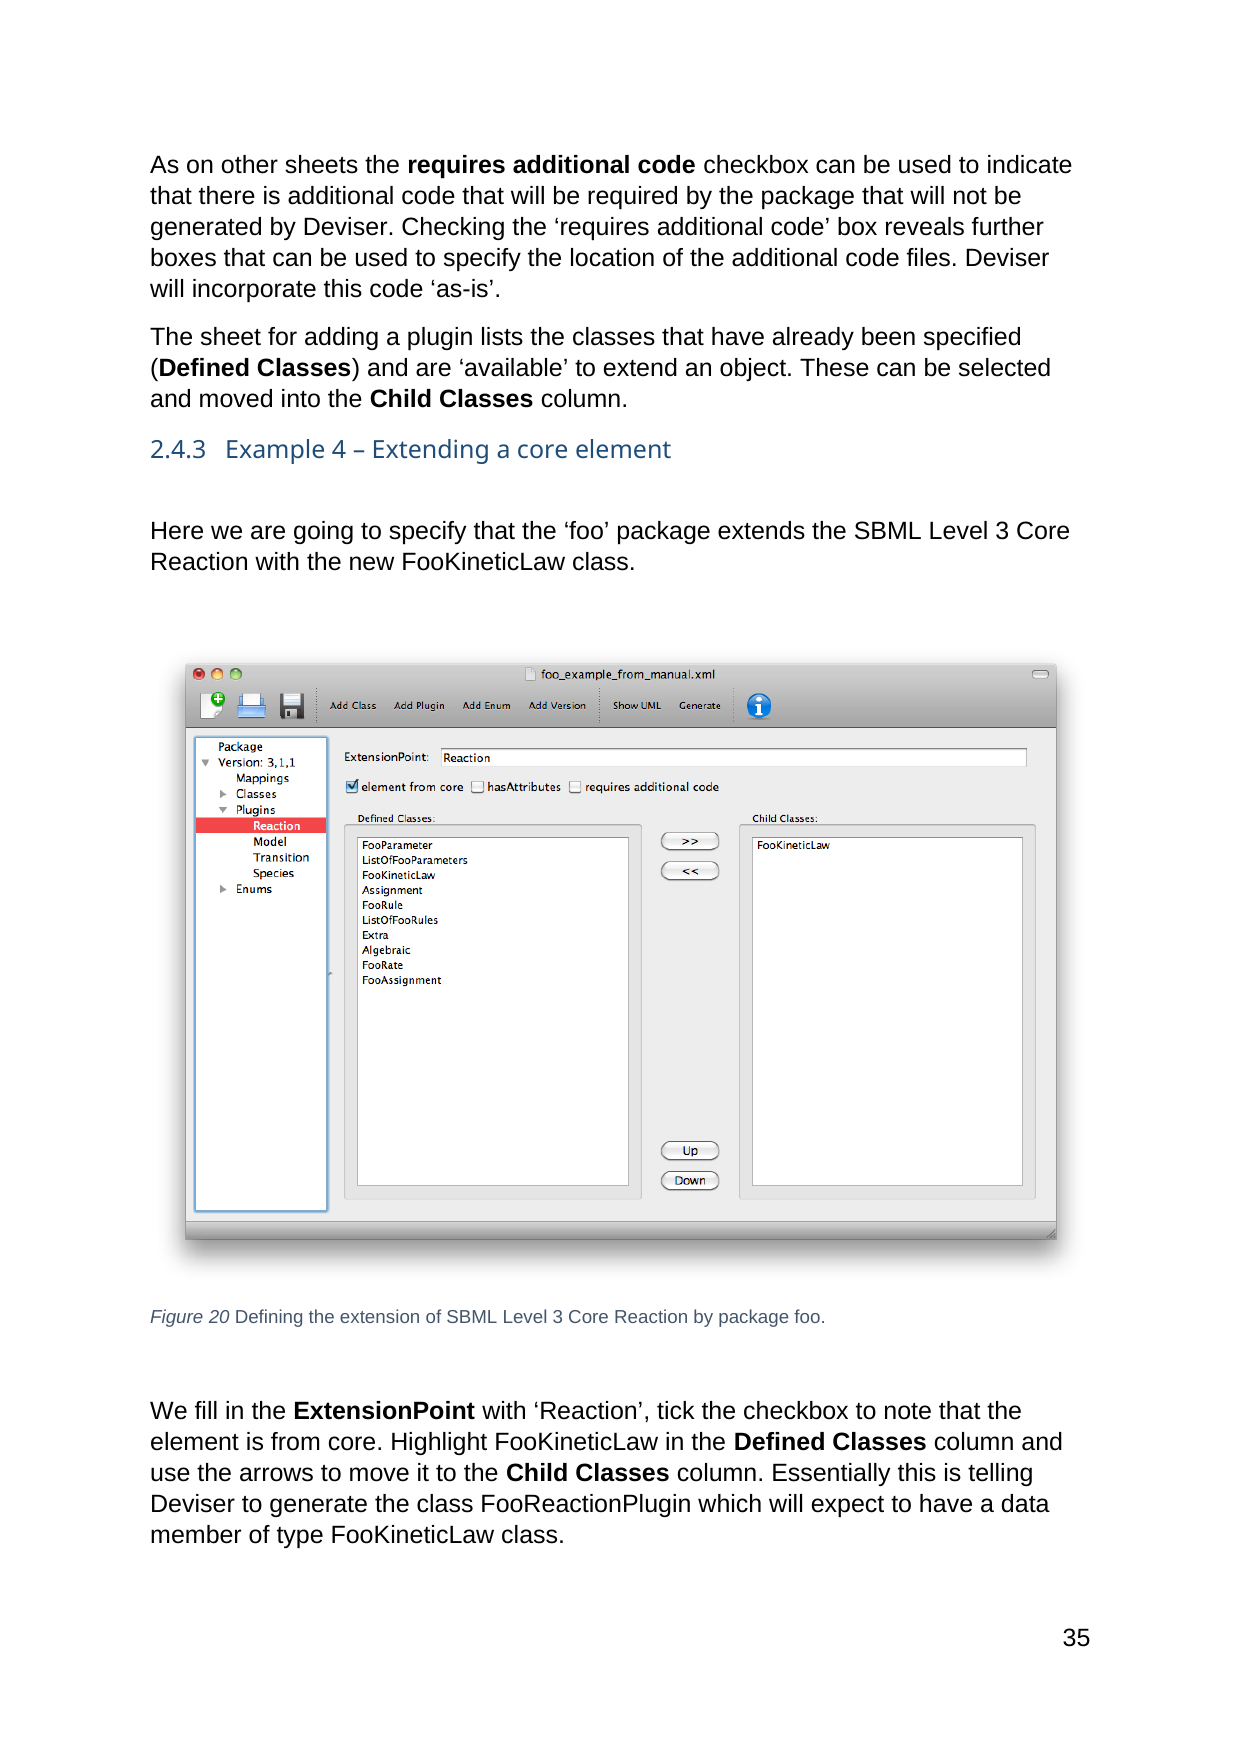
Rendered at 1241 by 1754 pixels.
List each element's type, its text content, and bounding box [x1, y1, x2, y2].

text We fill in the ExtensionPoint with ‘Reaction’, tick the checkbox to note that the element is from core. Highlight FooKineticLaw in the Defined Classes column and use the arrows to move it to the Child Classes column. Essentially this is telling Deviser to generate the class FooReactionPlugin which will expect to have a data member of type FooKineticLaw class. [150, 1396, 1090, 1549]
text As on other sheets the requires additional code checkbox can be used to indicate that there is additional code that will be required by the package that will not be generated by Deviser. Checking the ‘requires additional code’ box reveals further boxes that can be used to specify the location of the additional code files. Deviser will incorporate this code ‘as-is’. [150, 150, 1090, 303]
subtitle Example 4 – Extending a core element [150, 432, 1090, 466]
text Figure 20 Defining the extension of SBML Level 3 Core Reaction by package foo. [150, 1306, 1090, 1327]
text The sheet for adding a plugin lists the classes that have already been specified (Defined Classes) and are ‘available’ to extend an object. These can be selected and moved into the Child Classes column. [150, 322, 1090, 413]
text Here we are going to specify that the ‘foo’ package extends the SBML Level 3 Core Reaction with the new FooKineticLaw class. [150, 516, 1090, 576]
picture [150, 642, 1091, 1287]
